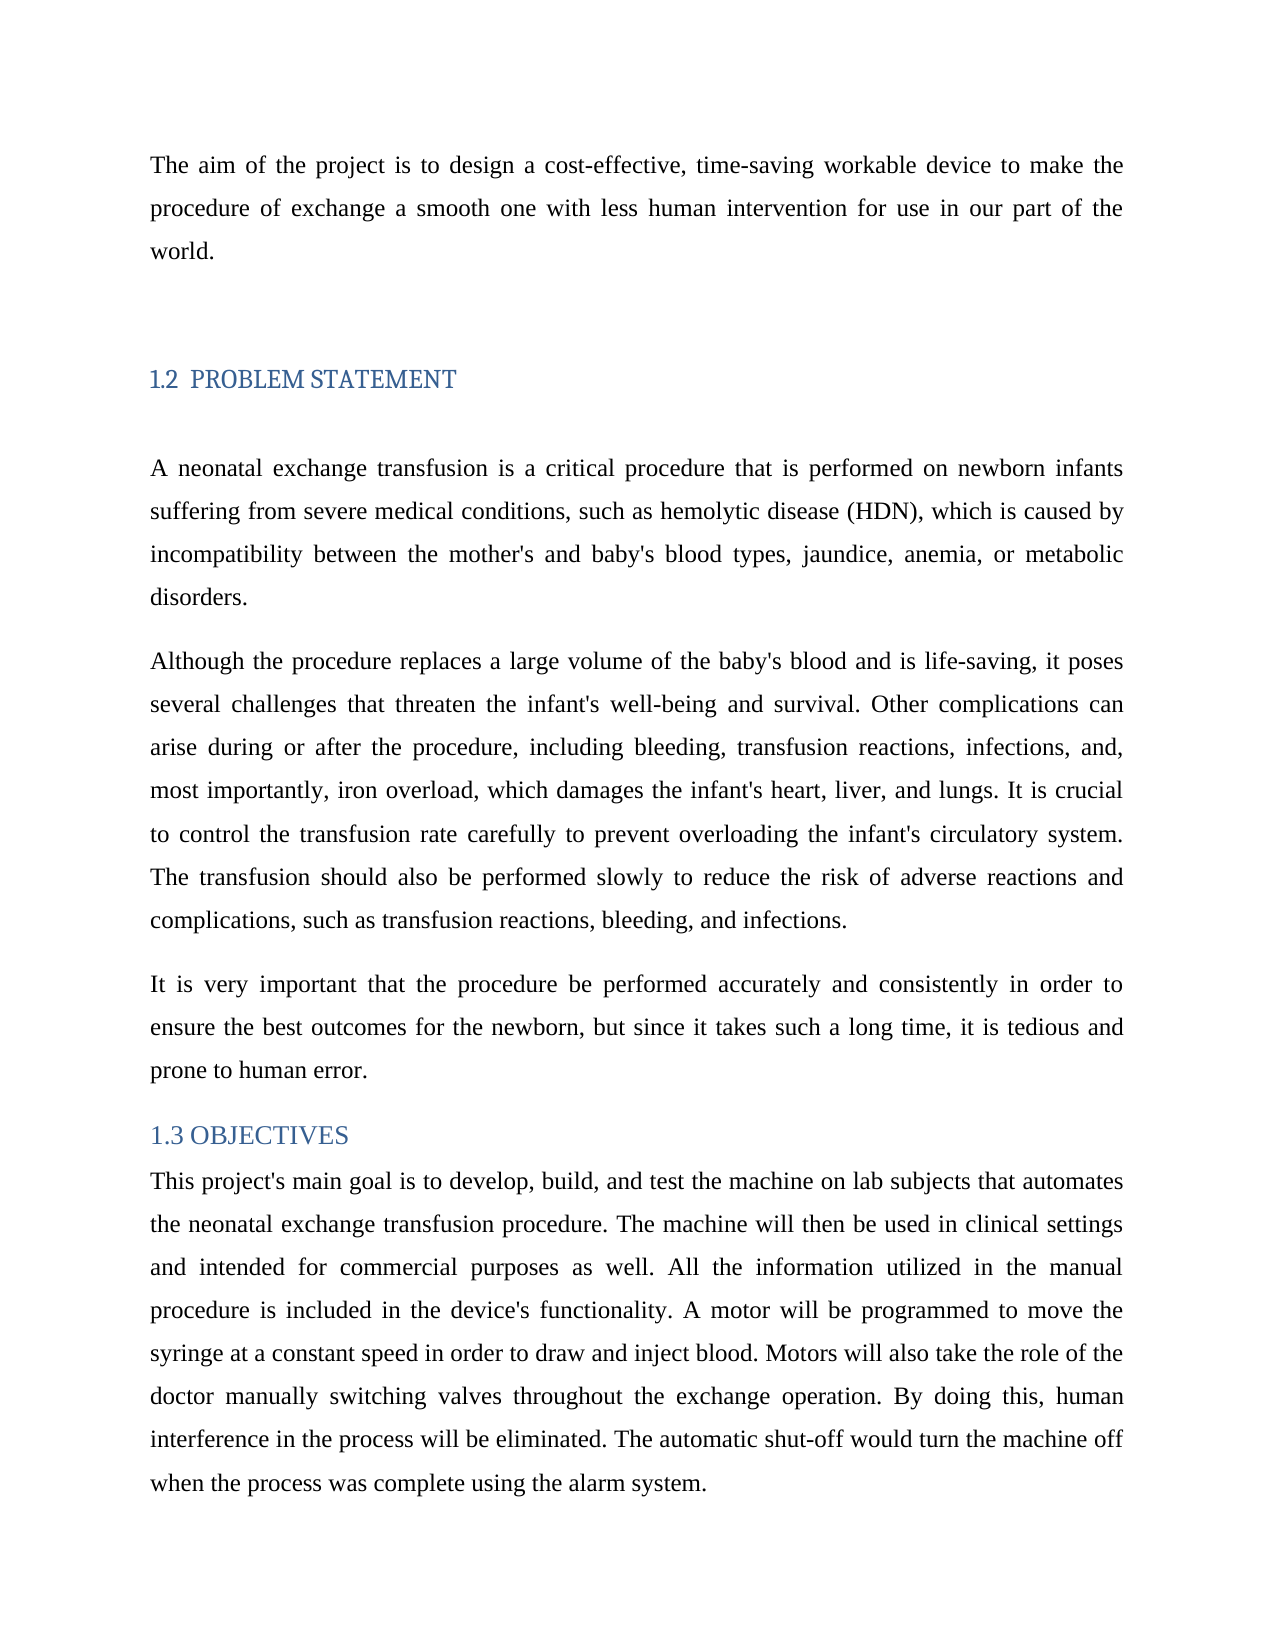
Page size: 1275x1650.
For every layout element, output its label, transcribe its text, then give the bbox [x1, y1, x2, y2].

subtitle OBJECTIVES [150, 1119, 1125, 1150]
text The aim of the project is to design a cost-effective, time-saving workable device to make the procedure of exchange a smooth one with less human intervention for use in our part of the world. [150, 150, 1125, 265]
text It is very important that the procedure be performed accurately and consistently in order to ensure the best outcomes for the newborn, but since it takes such a long time, it is tedious and prone to human error. [150, 969, 1125, 1084]
text A neonatal exchange transfusion is a critical procedure that is performed on newborn infants suffering from severe medical conditions, such as hemolytic disease (HDN), which is caused by incompatibility between the mother's and baby's blood types, jaundice, anemia, or metabolic disorders. [150, 453, 1125, 611]
subtitle PROBLEM STATEMENT [150, 364, 1125, 395]
text This project's main goal is to develop, build, and test the machine on lab subjects that automates the neonatal exchange transfusion procedure. The machine will then be used in clinical settings and intended for commercial purposes as well. All the information utilized in the manual procedure is included in the device's functionality. A motor will be programmed to move the syringe at a constant speed in order to draw and inject blood. Motors will also take the role of the doctor manually switching valves throughout the exchange operation. By doing this, human interference in the process will be eliminated. The automatic shut-off would turn the machine off when the process was complete using the alarm system. [150, 1166, 1125, 1496]
text Although the procedure replaces a large volume of the baby's blood and is life-saving, it poses several challenges that threaten the infant's well-being and survival. Other complications can arise during or after the procedure, including bleeding, transfusion reactions, infections, and, most importantly, iron overload, which damages the infant's heart, liver, and lungs. It is crucial to control the transfusion rate carefully to prevent overloading the infant's circulatory system. The transfusion should also be performed slowly to reduce the risk of adverse reactions and complications, such as transfusion reactions, bleeding, and infections. [150, 646, 1125, 934]
